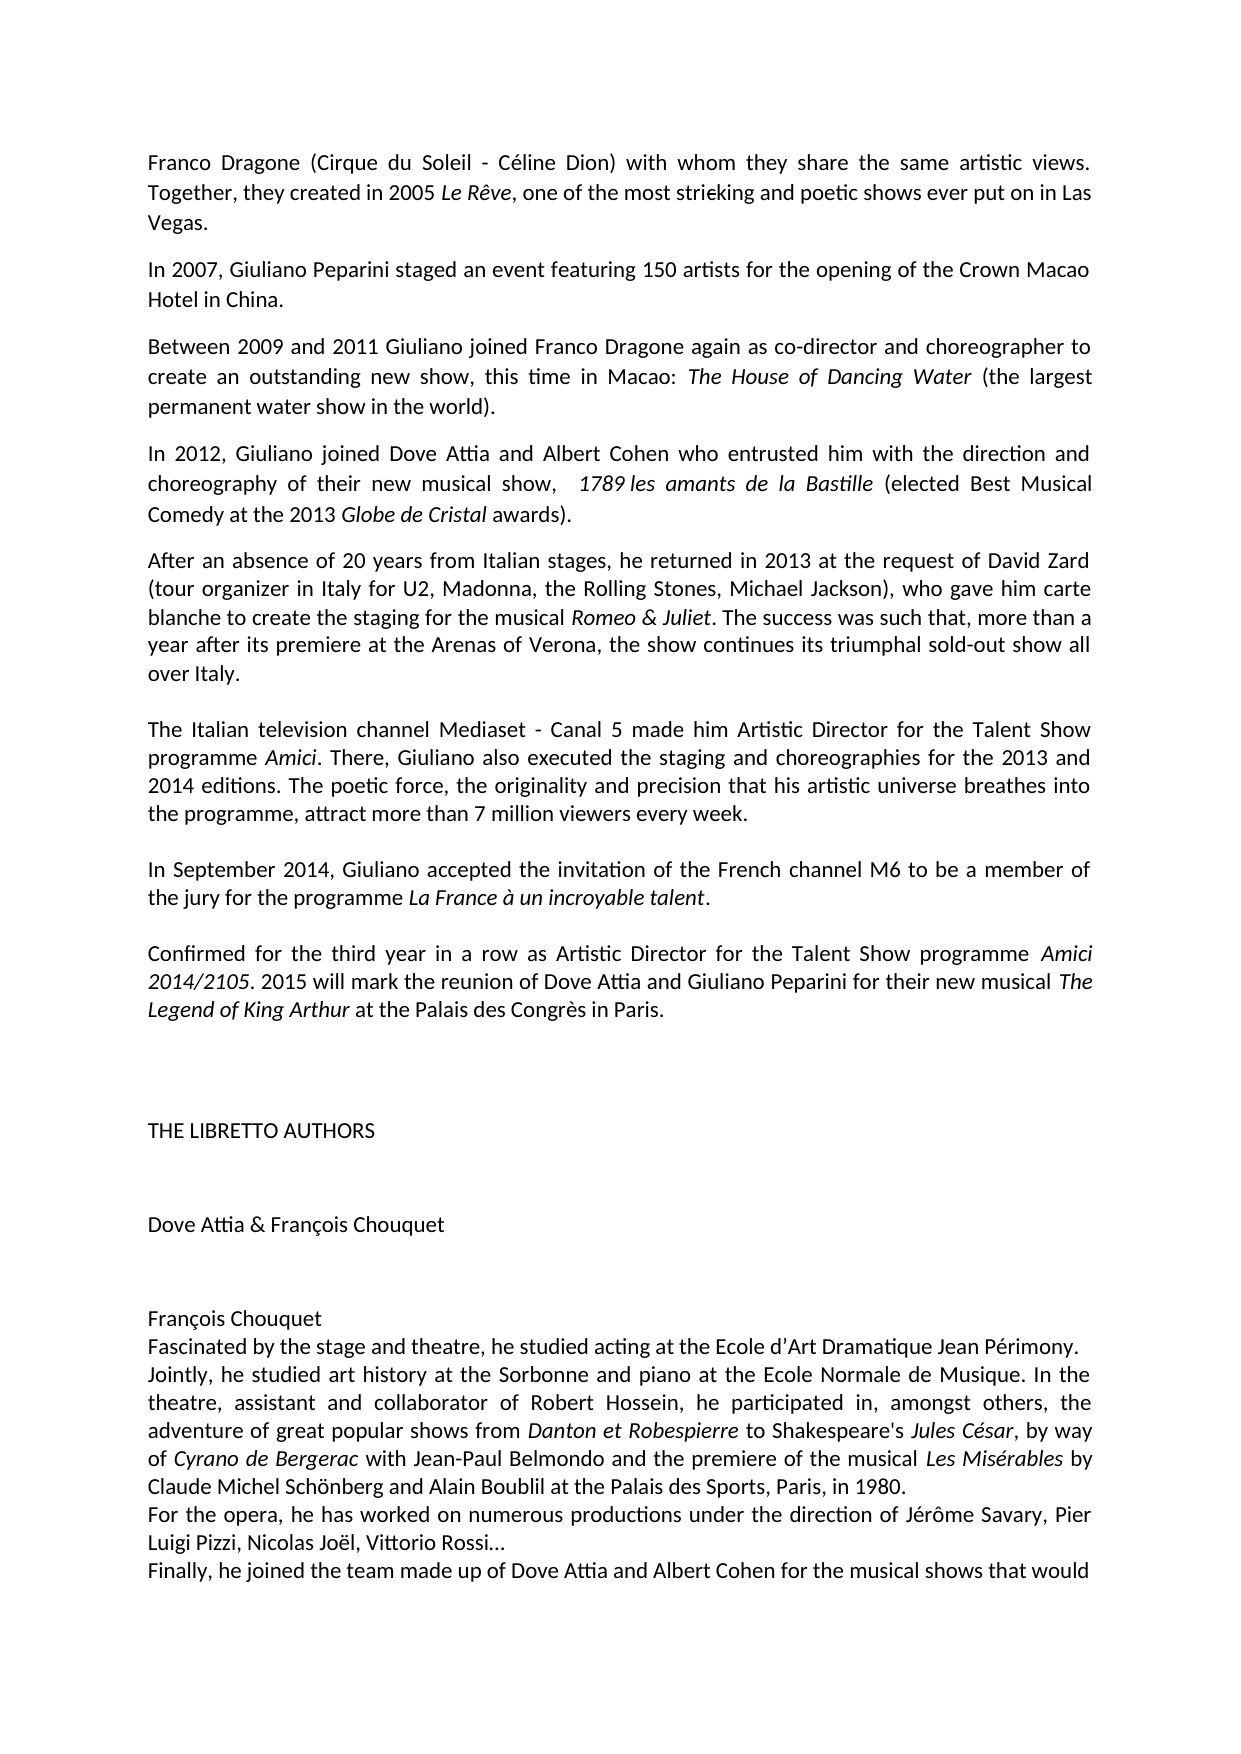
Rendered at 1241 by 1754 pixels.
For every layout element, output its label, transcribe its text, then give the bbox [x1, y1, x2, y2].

text In 2012, Giuliano joined Dove Attia and Albert Cohen who entrusted him with the direction and choreography of their new musical show, 1789 les amants de la Bastille (elected Best Musical Comedy at the 2013 Globe de Cristal awards). [148, 439, 1093, 528]
text Between 2009 and 2011 Giuliano joined Franco Dragone again as co-director and choreographer to create an outstanding new show, this time in Macao: The House of Dancing Water (the largest permanent water show in the world). [148, 332, 1093, 420]
text THE LIBRETTO AUTHORS [148, 1117, 1093, 1145]
text The Italian television channel Mediaset - Canal 5 made him Artistic Director for the Talent Show programme Amici. There, Giuliano also executed the staging and choreographies for the 2013 and 2014 editions. The poetic force, the originality and precision that his artistic universe breathes into the programme, attract more than 7 million viewers every week. [148, 715, 1093, 827]
text Dove Attia & François Chouquet [148, 1210, 1093, 1238]
text After an absence of 20 years from Italian stages, he returned in 2013 at the request of David Zard (tour organizer in Italy for U2, Madonna, the Rolling Stones, Michael Jackson), who gave him carte blanche to create the staging for the musical Romeo & Juliet. The success was such that, more than a year after its premiere at the Arenas of Verona, the show continues its triumphal sold-out show all over Italy. [148, 547, 1093, 687]
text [148, 1556, 1093, 1584]
text Jointly, he studied art history at the Sorbonne and piano at the Ecole Normale de Musique. In the theatre, assistant and collaborator of Robert Hossein, he participated in, amongst others, the adventure of great popular shows from Danton et Robespierre to Shakespeare's Jules César, by way of Cyrano de Bergerac with Jean-Paul Belmondo and the premiere of the musical Les Misérables by Claude Michel Schönberg and Alain Boublil at the Palais des Sports, Paris, in 1980. [148, 1360, 1093, 1500]
text In 2007, Giuliano Peparini staged an event featuring 150 artists for the opening of the Crown Macao Hotel in China. [148, 255, 1093, 313]
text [148, 148, 1093, 236]
text For the opera, he has worked on numerous productions under the direction of Jérôme Savary, Pier Luigi Pizzi, Nicolas Joël, Vittorio Rossi… [148, 1500, 1093, 1556]
text In September 2014, Giuliano accepted the invitation of the French channel M6 to be a member of the jury for the programme La France à un incroyable talent. [148, 855, 1093, 911]
text François Chouquet [148, 1304, 1093, 1332]
text Confirmed for the third year in a row as Artistic Director for the Talent Show programme Amici 2014/2105. 2015 will mark the reunion of Dove Attia and Giuliano Peparini for their new musical The Legend of King Arthur at the Palais des Congrès in Paris. [148, 939, 1093, 1023]
text Fascinated by the stage and theatre, he studied acting at the Ecole d’Art Dramatique Jean Périmony. [148, 1332, 1093, 1360]
